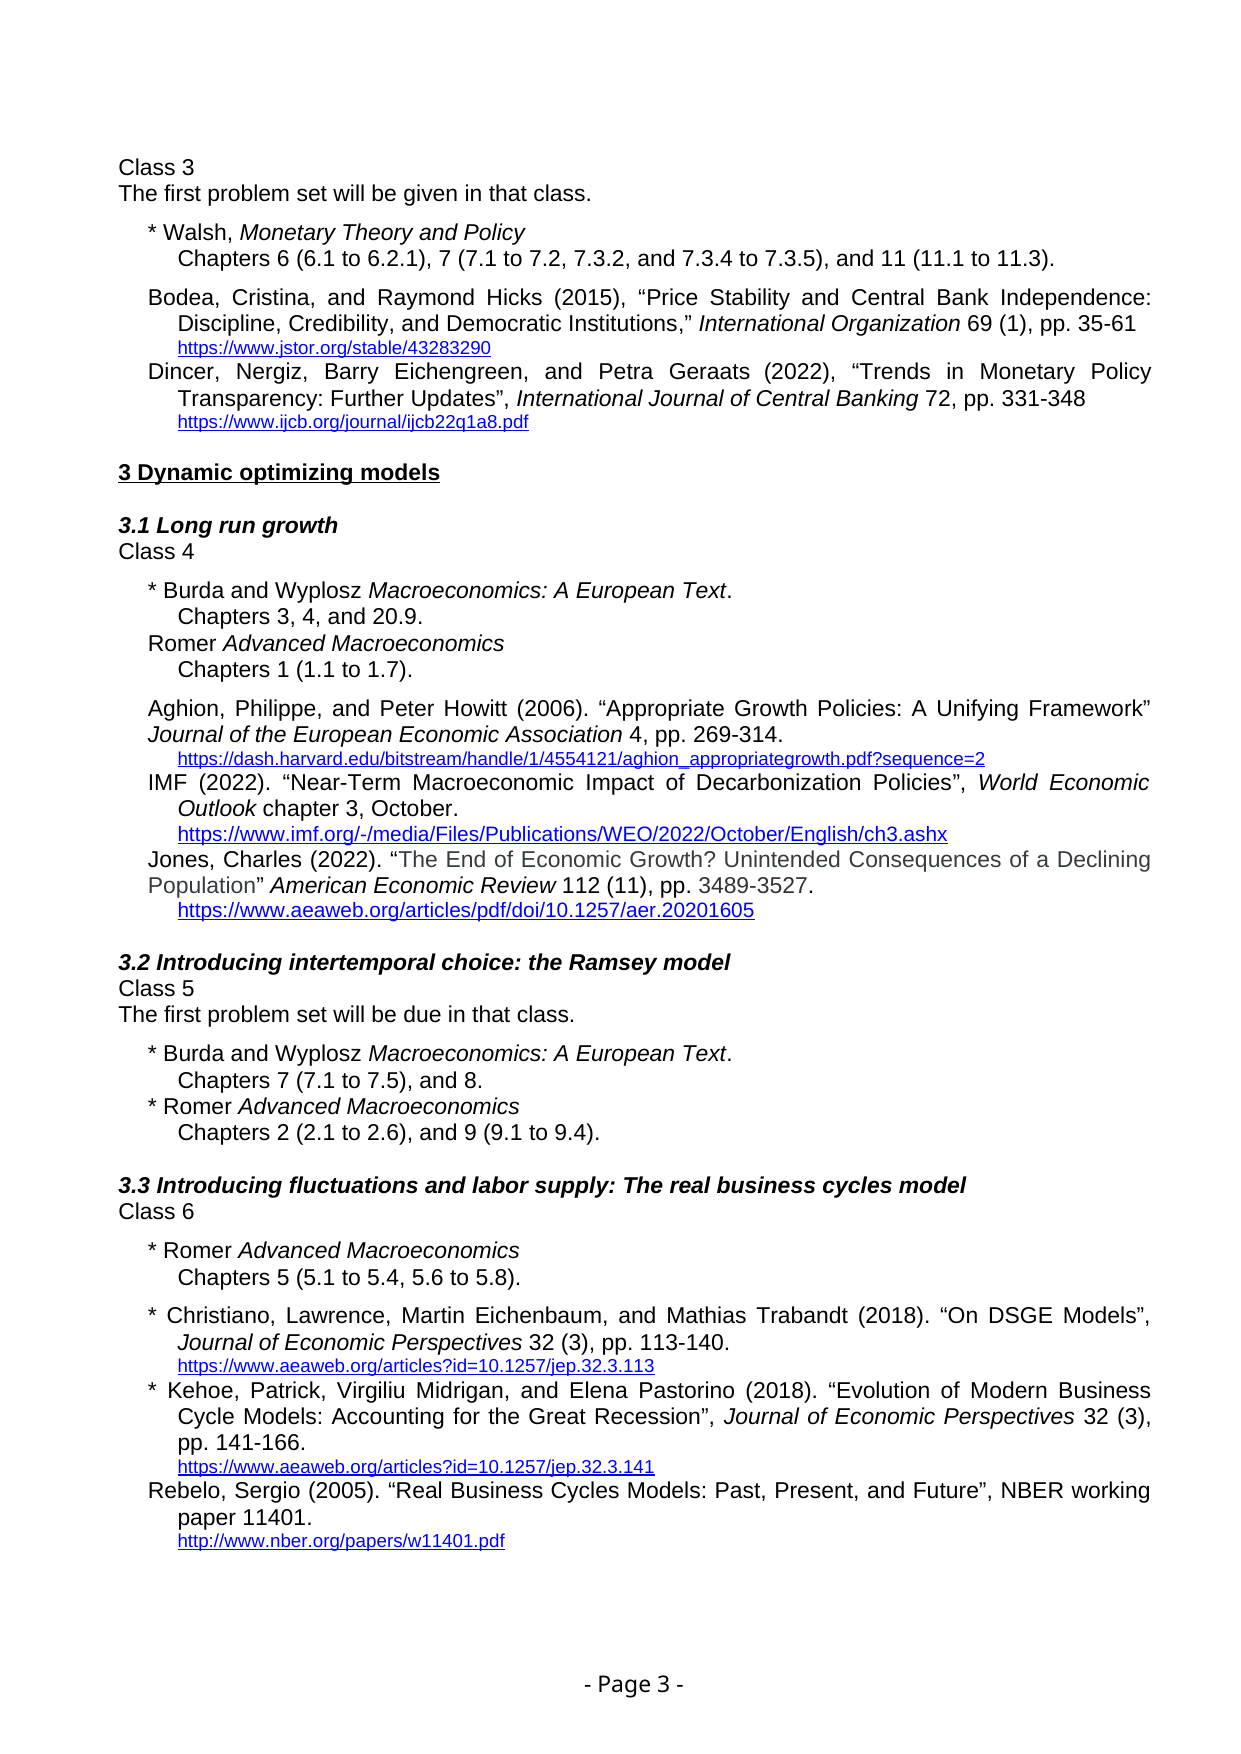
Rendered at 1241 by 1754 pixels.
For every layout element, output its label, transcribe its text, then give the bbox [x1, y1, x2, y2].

text * Romer Advanced Macroeconomics [148, 1237, 1152, 1263]
text https://www.ijcb.org/journal/ijcb22q1a8.pdf [177, 411, 1152, 432]
text https://www.aeaweb.org/articles/pdf/doi/10.1257/aer.20201605 [177, 898, 1152, 922]
text https://www.imf.org/-/media/Files/Publications/WEO/2022/October/English/ch3.ashx [177, 822, 1152, 846]
text Class 6 [118, 1198, 1152, 1225]
text 3.2 Introducing intertemporal choice: the Ramsey model [118, 949, 1152, 975]
text * Burda and Wyplosz Macroeconomics: A European Text. [148, 577, 1152, 603]
text Chapters 2 (2.1 to 2.6), and 9 (9.1 to 9.4). [177, 1119, 1152, 1146]
text Dincer, Nergiz, Barry Eichengreen, and Petra Geraats (2022), “Trends in Monetary Policy Transparency: Further Updates”, International Journal of Central Banking 72, pp. 331-348 [148, 358, 1152, 411]
text https://www.aeaweb.org/articles?id=10.1257/jep.32.3.141 [177, 1456, 1152, 1477]
text Class 3 [118, 153, 1152, 180]
text * Kehoe, Patrick, Virgiliu Midrigan, and Elena Pastorino (2018). “Evolution of Modern Business Cycle Models: Accounting for the Great Recession”, Journal of Economic Perspectives 32 (3), pp. 141-166. [148, 1377, 1152, 1456]
text Chapters 7 (7.1 to 7.5), and 8. [177, 1067, 1152, 1093]
text * Walsh, Monetary Theory and Policy [148, 219, 1152, 245]
text https://www.aeaweb.org/articles?id=10.1257/jep.32.3.113 [177, 1355, 1152, 1377]
text Chapters 5 (5.1 to 5.4, 5.6 to 5.8). [177, 1263, 1152, 1290]
text Jones, Charles (2022). “The End of Economic Growth? Unintended Consequences of a Declining Population” American Economic Review 112 (11), pp. 3489-3527. [148, 846, 1152, 898]
text Bodea, Cristina, and Raymond Hicks (2015), “Price Stability and Central Bank Independence: Discipline, Credibility, and Democratic Institutions,” International Organization 69 (1), pp. 35-61 [148, 284, 1152, 337]
text Chapters 6 (6.1 to 6.2.1), 7 (7.1 to 7.2, 7.3.2, and 7.3.4 to 7.3.5), and 11 (11.1 to 11.3). [177, 245, 1152, 271]
text The first problem set will be given in that class. [118, 180, 1152, 206]
text 3.3 Introducing fluctuations and labor supply: The real business cycles model [118, 1172, 1152, 1198]
text http://www.nber.org/papers/w11401.pdf [177, 1530, 1152, 1552]
text Rebelo, Sergio (2005). “Real Business Cycles Models: Past, Present, and Future”, NBER working paper 11401. [148, 1477, 1152, 1530]
text Class 4 [118, 538, 1152, 564]
text Class 5 [118, 975, 1152, 1001]
text Romer Advanced Macroeconomics [148, 629, 1152, 656]
text Chapters 3, 4, and 20.9. [177, 603, 1152, 629]
text Aghion, Philippe, and Peter Howitt (2006). “Appropriate Growth Policies: A Unifying Framework” Journal of the European Economic Association 4, pp. 269-314. [148, 695, 1152, 747]
text * Burda and Wyplosz Macroeconomics: A European Text. [148, 1040, 1152, 1067]
text 3 Dynamic optimizing models [118, 459, 1152, 485]
text https://www.jstor.org/stable/43283290 [177, 337, 1152, 358]
text * Christiano, Lawrence, Martin Eichenbaum, and Mathias Trabandt (2018). “On DSGE Models”, Journal of Economic Perspectives 32 (3), pp. 113-140. [148, 1302, 1152, 1355]
text Chapters 1 (1.1 to 1.7). [177, 656, 1152, 682]
text https://dash.harvard.edu/bitstream/handle/1/4554121/aghion_appropriategrowth.pdf?sequence=2 [177, 747, 1152, 769]
text IMF (2022). “Near-Term Macroeconomic Impact of Decarbonization Policies”, World Economic Outlook chapter 3, October. [148, 769, 1152, 822]
text 3.1 Long run growth [118, 512, 1152, 538]
text * Romer Advanced Macroeconomics [148, 1093, 1152, 1119]
text The first problem set will be due in that class. [118, 1001, 1152, 1028]
